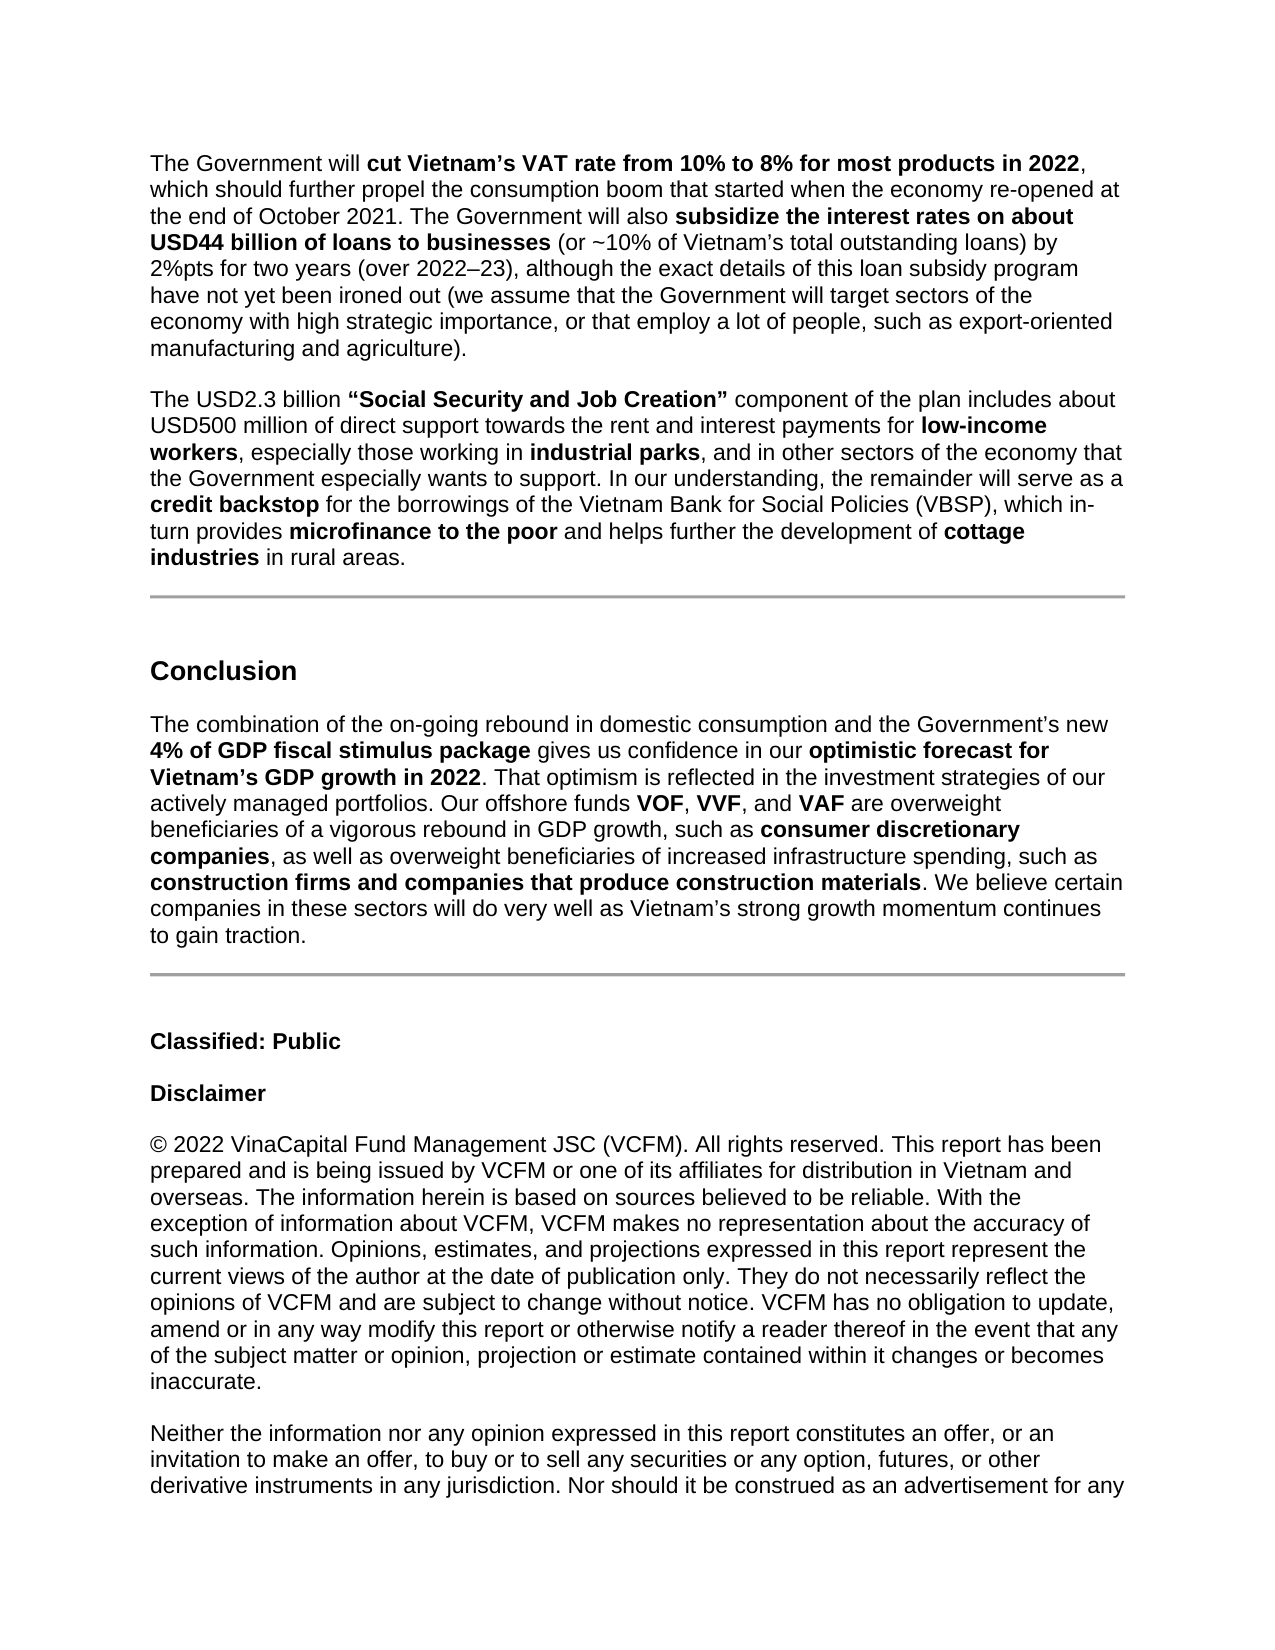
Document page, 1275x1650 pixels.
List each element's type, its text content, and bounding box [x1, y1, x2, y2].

subtitle Conclusion [150, 655, 1125, 686]
text The combination of the on-going rebound in domestic consumption and the Government’s new 4% of GDP fiscal stimulus package gives us confidence in our optimistic forecast for Vietnam’s GDP growth in 2022. That optimism is reflected in the investment strategies of our actively managed portfolios. Our offshore funds VOF, VVF, and VAF are overweight beneficiaries of a vigorous rebound in GDP growth, such as consumer discretionary companies, as well as overweight beneficiaries of increased infrastructure spending, such as construction firms and companies that produce construction materials. We believe certain companies in these sectors will do very well as Vietnam’s strong growth momentum continues to gain traction. [150, 711, 1125, 948]
text Classified: Public [150, 1028, 1125, 1055]
text The USD2.3 billion “Social Security and Job Creation” component of the plan includes about USD500 million of direct support towards the rent and interest payments for low-income workers, especially those working in industrial parks, and in other sectors of the economy that the Government especially wants to support. In our understanding, the remainder will serve as a credit backstop for the borrowings of the Vietnam Bank for Social Policies (VBSP), which in-turn provides microfinance to the poor and helps further the development of cottage industries in rural areas. [150, 386, 1125, 570]
text Disclaimer [150, 1080, 1125, 1106]
text The Government will cut Vietnam’s VAT rate from 10% to 8% for most products in 2022, which should further propel the consumption boom that started when the economy re-opened at the end of October 2021. The Government will also subsidize the interest rates on about USD44 billion of loans to businesses (or ~10% of Vietnam’s total outstanding loans) by 2%pts for two years (over 2022–23), although the exact details of this loan subsidy program have not yet been ironed out (we assume that the Government will target sectors of the economy with high strategic importance, or that employ a lot of people, such as export-oriented manufacturing and agriculture). [150, 150, 1125, 361]
text © 2022 VinaCapital Fund Management JSC (VCFM). All rights reserved. This report has been prepared and is being issued by VCFM or one of its affiliates for distribution in Vietnam and overseas. The information herein is based on sources believed to be reliable. With the exception of information about VCFM, VCFM makes no representation about the accuracy of such information. Opinions, estimates, and projections expressed in this report represent the current views of the author at the date of publication only. They do not necessarily reflect the opinions of VCFM and are subject to change without notice. VCFM has no obligation to update, amend or in any way modify this report or otherwise notify a reader thereof in the event that any of the subject matter or opinion, projection or estimate contained within it changes or becomes inaccurate. [150, 1131, 1125, 1394]
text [150, 1419, 1125, 1499]
